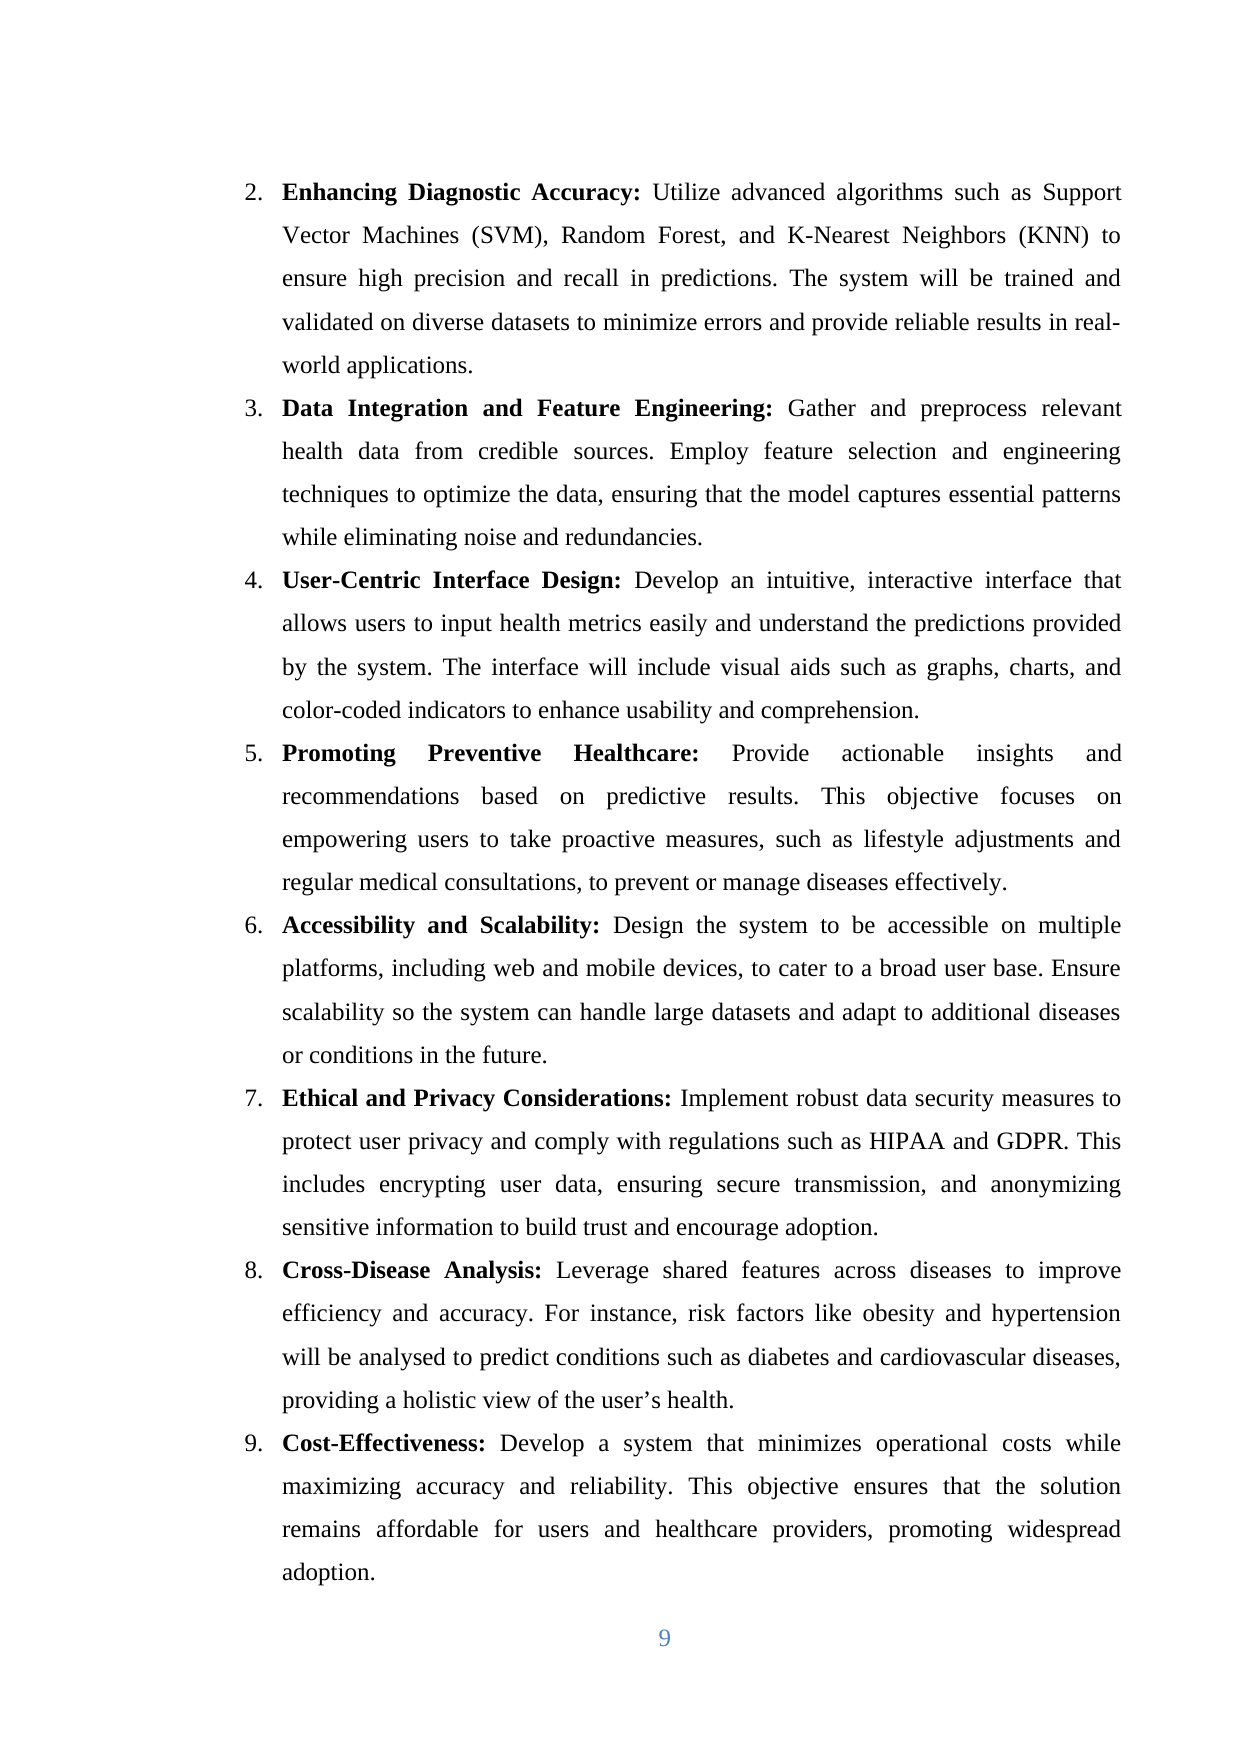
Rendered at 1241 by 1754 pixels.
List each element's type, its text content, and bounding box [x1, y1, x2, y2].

list Enhancing Diagnostic Accuracy: Utilize advanced algorithms such as Support Vector Machines (SVM), Random Forest, and K-Nearest Neighbors (KNN) to ensure high precision and recall in predictions. The system will be trained and validated on diverse datasets to minimize errors and provide reliable results in real-world applications. [244, 177, 1122, 378]
list User-Centric Interface Design: Develop an intuitive, interactive interface that allows users to input health metrics easily and understand the predictions provided by the system. The interface will include visual aids such as graphs, charts, and color-coded indicators to enhance usability and comprehension. [244, 565, 1122, 723]
list Ethical and Privacy Considerations: Implement robust data security measures to protect user privacy and comply with regulations such as HIPAA and GDPR. This includes encrypting user data, ensuring secure transmission, and anonymizing sensitive information to build trust and encourage adoption. [244, 1083, 1122, 1241]
list Cross-Disease Analysis: Leverage shared features across diseases to improve efficiency and accuracy. For instance, risk factors like obesity and hypertension will be analysed to predict conditions such as diabetes and cardiovascular diseases, providing a holistic view of the user’s health. [244, 1255, 1122, 1413]
list Promoting Preventive Healthcare: Provide actionable insights and recommendations based on predictive results. This objective focuses on empowering users to take proactive measures, such as lifestyle adjustments and regular medical consultations, to prevent or manage diseases effectively. [244, 738, 1122, 896]
list Accessibility and Scalability: Design the system to be accessible on multiple platforms, including web and mobile devices, to cater to a broad user base. Ensure scalability so the system can handle large datasets and adapt to additional diseases or conditions in the future. [244, 910, 1122, 1068]
list Data Integration and Feature Engineering: Gather and preprocess relevant health data from credible sources. Employ feature selection and engineering techniques to optimize the data, ensuring that the model captures essential patterns while eliminating noise and redundancies. [244, 393, 1122, 551]
list Cost-Effectiveness: Develop a system that minimizes operational costs while maximizing accuracy and reliability. This objective ensures that the solution remains affordable for users and healthcare providers, promoting widespread adoption. [244, 1428, 1122, 1586]
